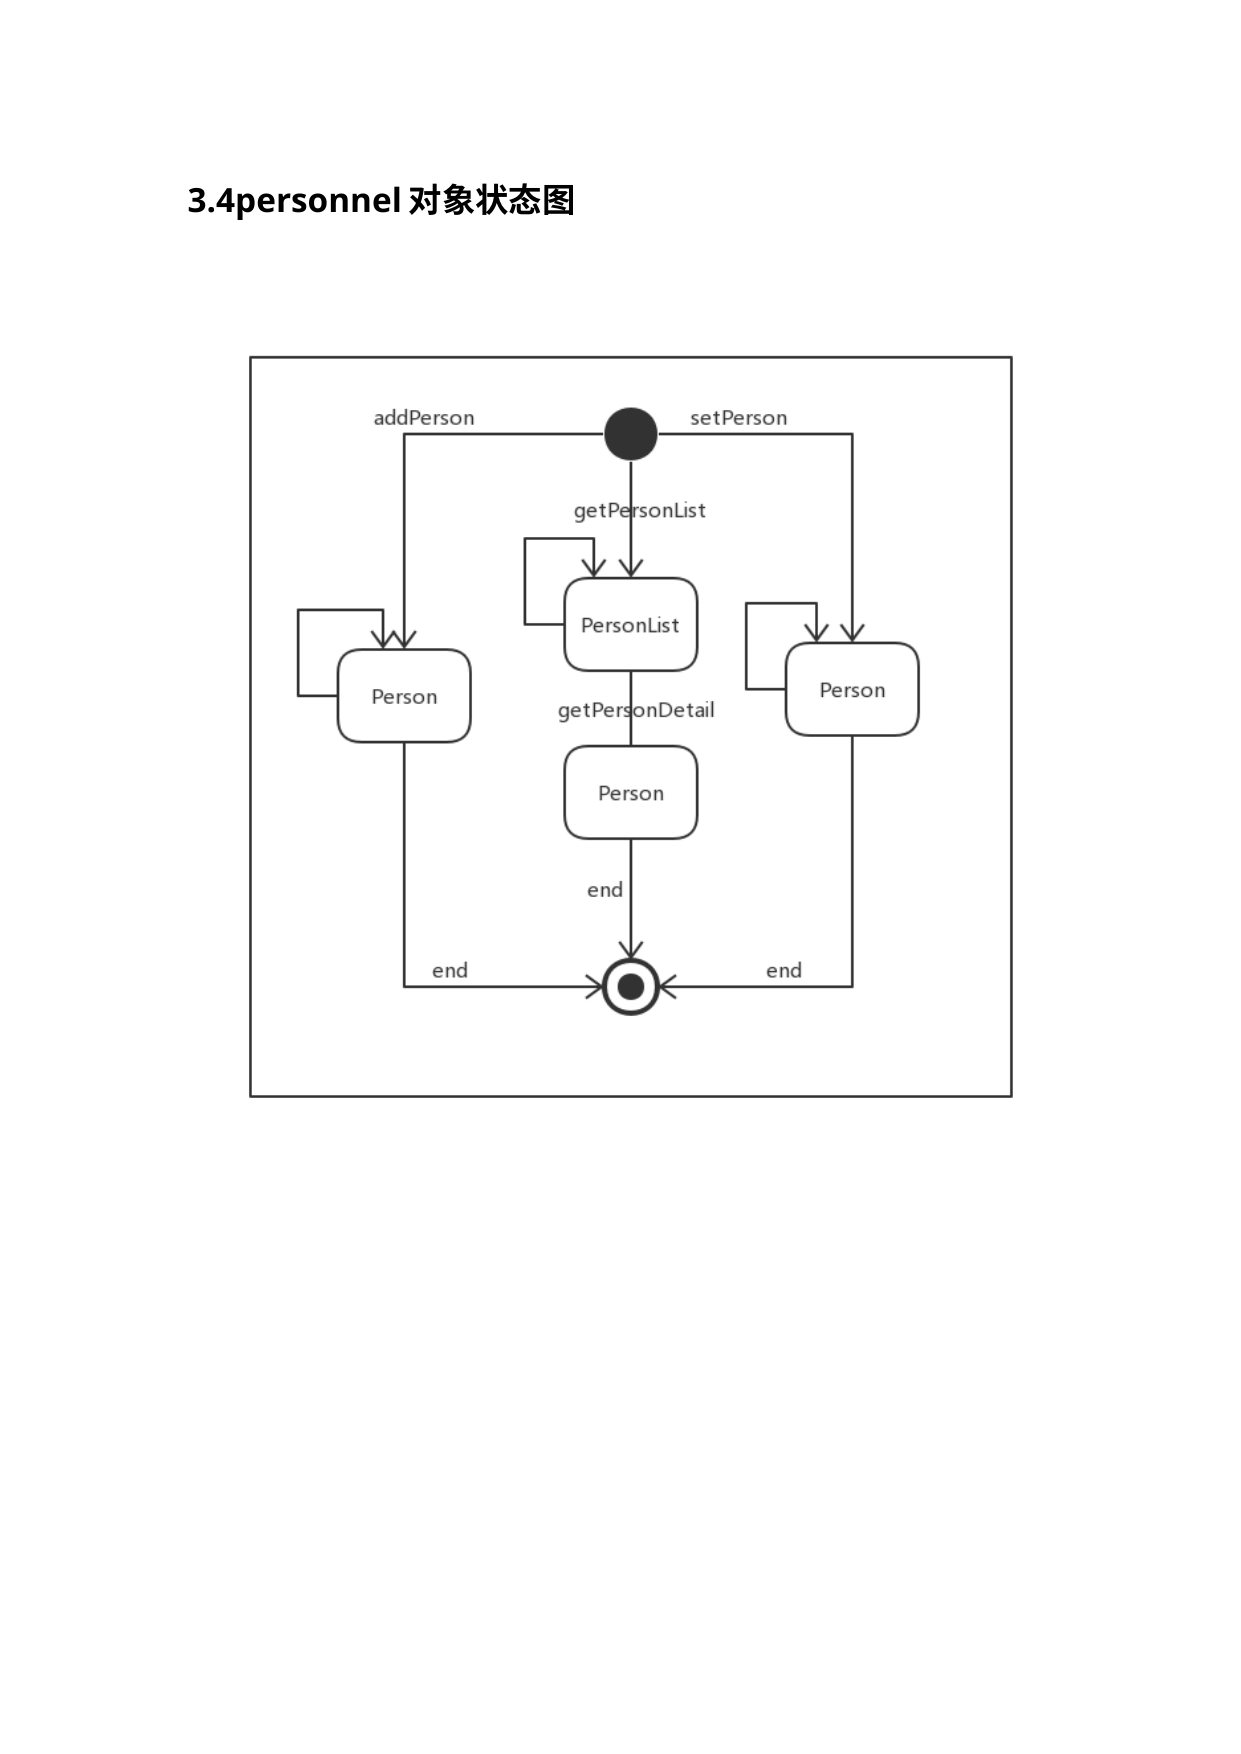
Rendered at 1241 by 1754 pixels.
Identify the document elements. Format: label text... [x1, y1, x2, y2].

picture [187, 294, 1054, 1139]
subtitle 3.4personnel对象状态图 [187, 164, 1053, 232]
